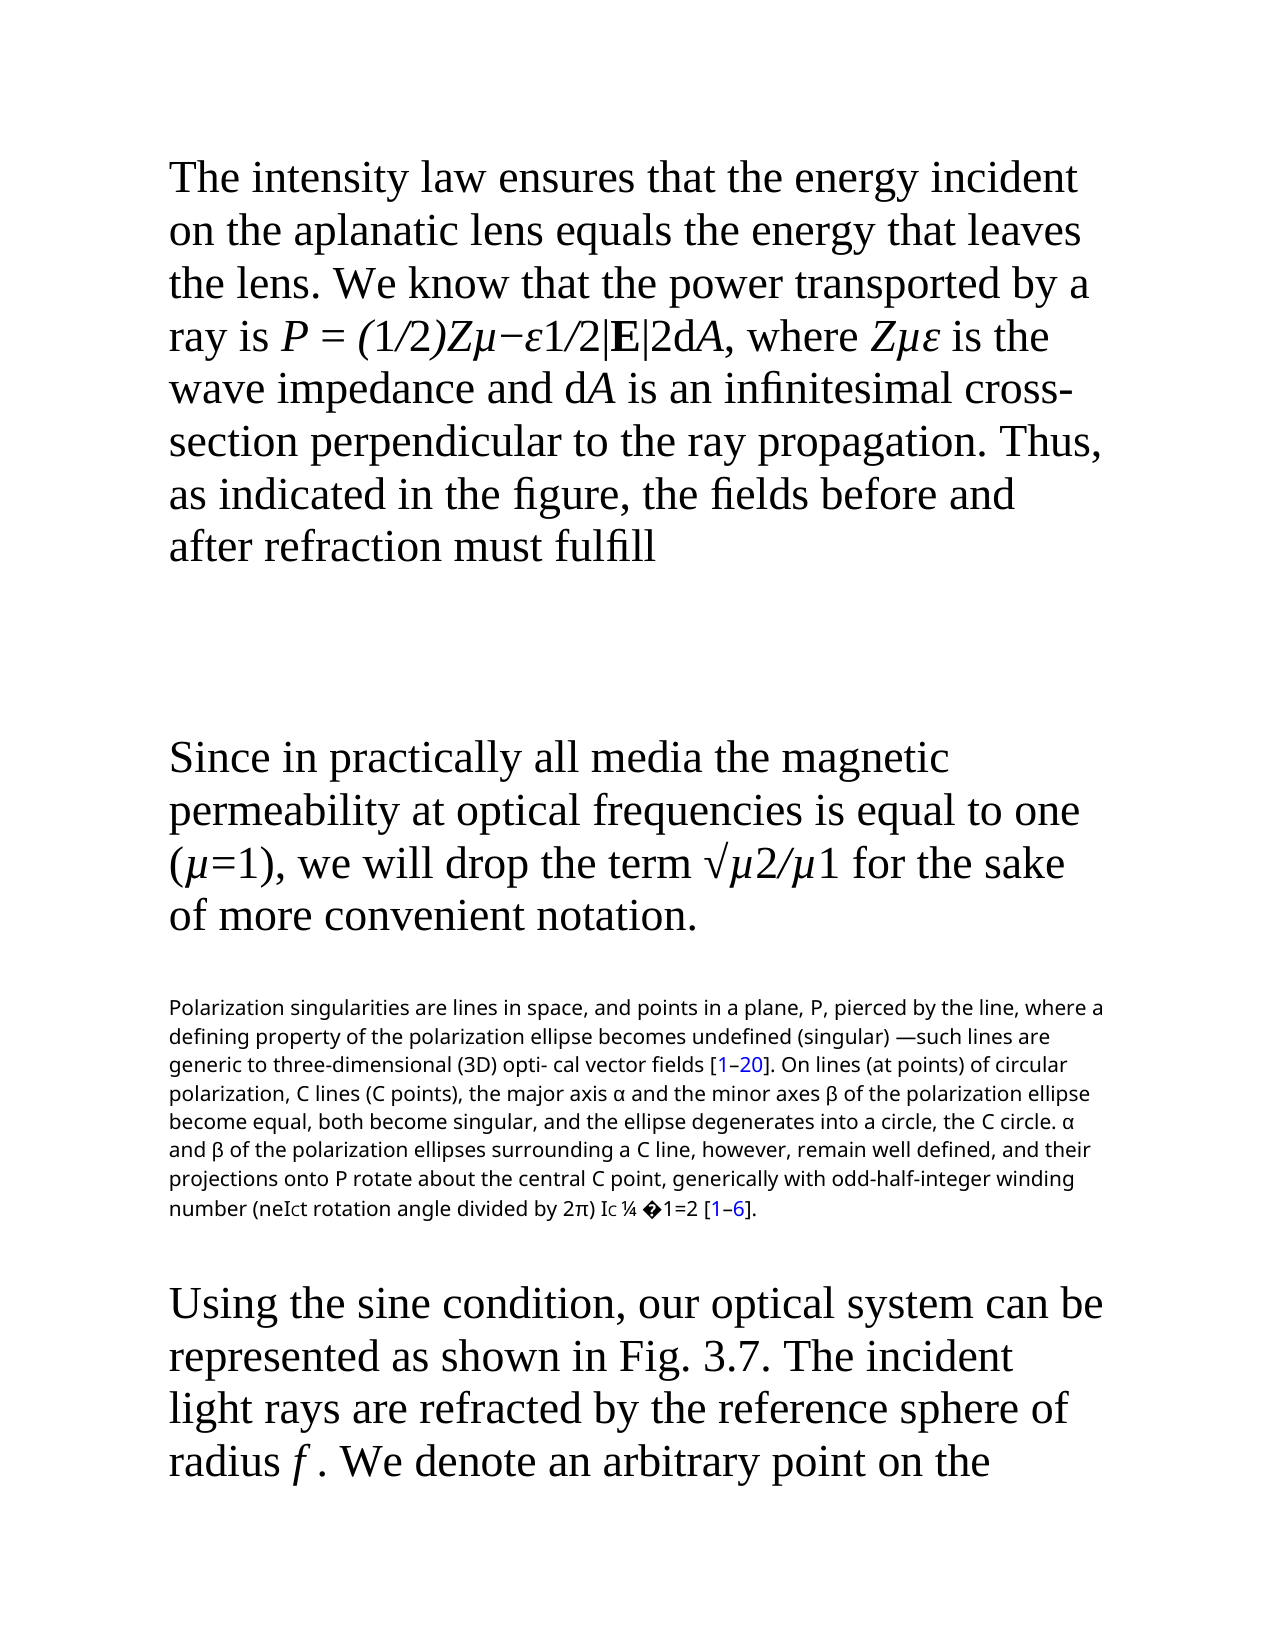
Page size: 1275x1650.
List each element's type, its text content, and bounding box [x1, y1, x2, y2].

text Polarization singularities are lines in space, and points in a plane, P, pierced by the line, where a defining property of the polarization ellipse becomes undefined (singular) —such lines are generic to three-dimensional (3D) opti- cal vector fields [1–20]. On lines (at points) of circular polarization, C lines (C points), the major axis α and the minor axes β of the polarization ellipse become equal, both become singular, and the ellipse degenerates into a circle, the C circle. α and β of the polarization ellipses surrounding a C line, however, remain well defined, and their projections onto P rotate about the central C point, generically with odd-half-integer winding number (neICt rotation angle divided by 2π) IC ¼ �1=2 [1–6]. [169, 993, 1106, 1223]
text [169, 1275, 1106, 1486]
text The intensity law ensures that the energy incident on the aplanatic lens equals the energy that leaves the lens. We know that the power transported by a ray is P = (1/2)Zµ−ε1/2|E|2dA, where Zµε is the wave impedance and dA is an inﬁnitesimal cross-section perpendicular to the ray propagation. Thus, as indicated in the ﬁgure, the ﬁelds before and after refraction must fulﬁll [169, 150, 1106, 572]
text Since in practically all media the magnetic permeability at optical frequencies is equal to one (µ=1), we will drop the term √µ2/µ1 for the sake of more convenient notation. [169, 730, 1106, 941]
